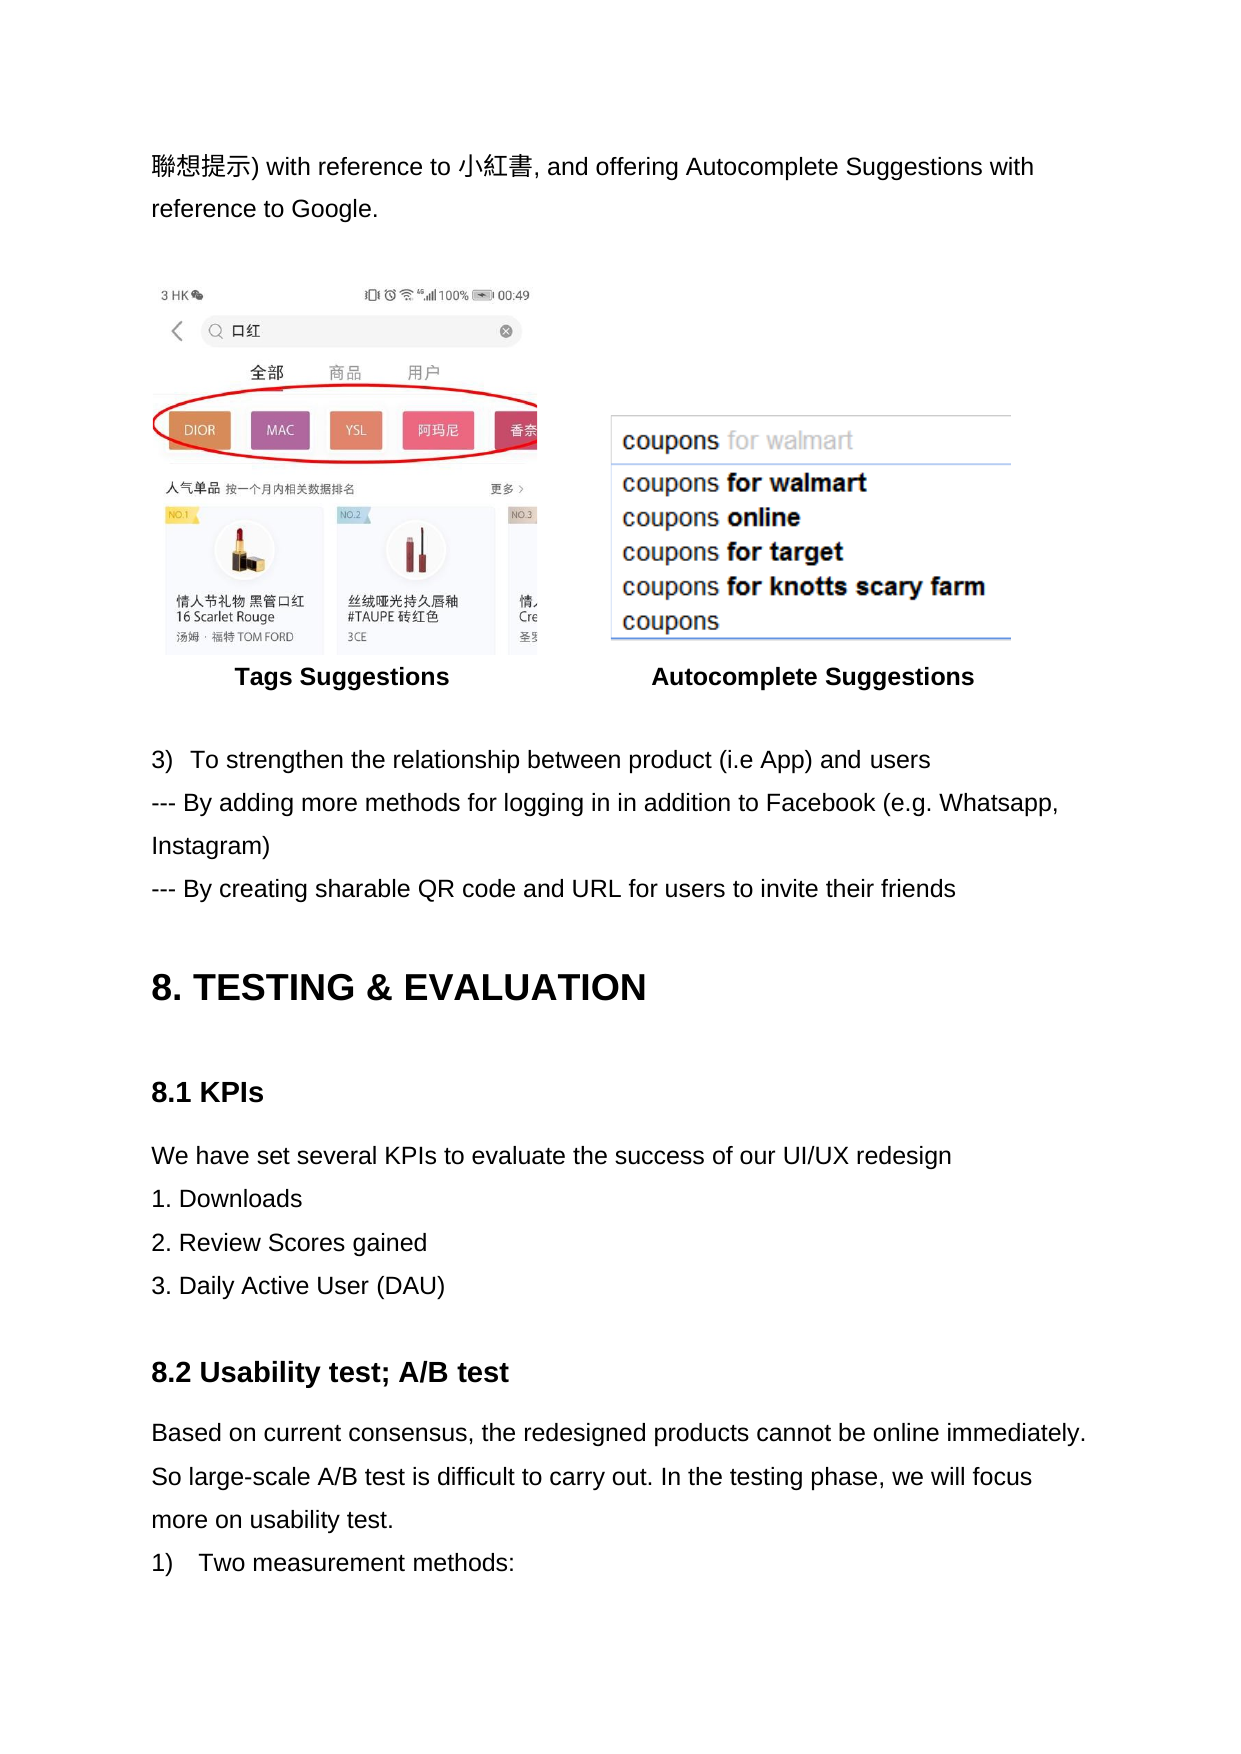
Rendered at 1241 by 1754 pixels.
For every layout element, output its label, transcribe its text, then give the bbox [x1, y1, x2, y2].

text We have set several KPIs to evaluate the success of our UI/UX redesign [151, 1141, 1217, 1170]
subtitle TESTING & EVALUATION [151, 966, 1217, 1009]
text 聯想提示) with reference to 小紅書, and offering Autocomplete Suggestions with reference to Google. [151, 148, 1036, 223]
list Daily Active User (DAU) [151, 1271, 1217, 1299]
picture [610, 415, 1011, 641]
text --- By creating sharable QR code and URL for users to invite their friends [151, 874, 1217, 903]
picture [152, 287, 538, 655]
list Review Scores gained [151, 1228, 1217, 1257]
list Two measurement methods: [151, 1548, 1217, 1577]
subtitle Tags Suggestions Autocomplete Suggestions [234, 291, 1217, 690]
subtitle Usability test; A/B test [151, 1356, 1217, 1389]
text Based on current consensus, the redesigned products cannot be online immediately. So large-scale A/B test is difficult to carry out. In the testing phase, we will focus more on usability test. [151, 1418, 1089, 1533]
list To strengthen the relationship between product (i.e App) and users [151, 744, 1217, 773]
list Downloads [151, 1184, 1217, 1213]
text --- By adding more methods for logging in in addition to Facebook (e.g. Whatsapp, Instagram) [151, 788, 1061, 860]
subtitle KPIs [151, 1075, 1217, 1109]
